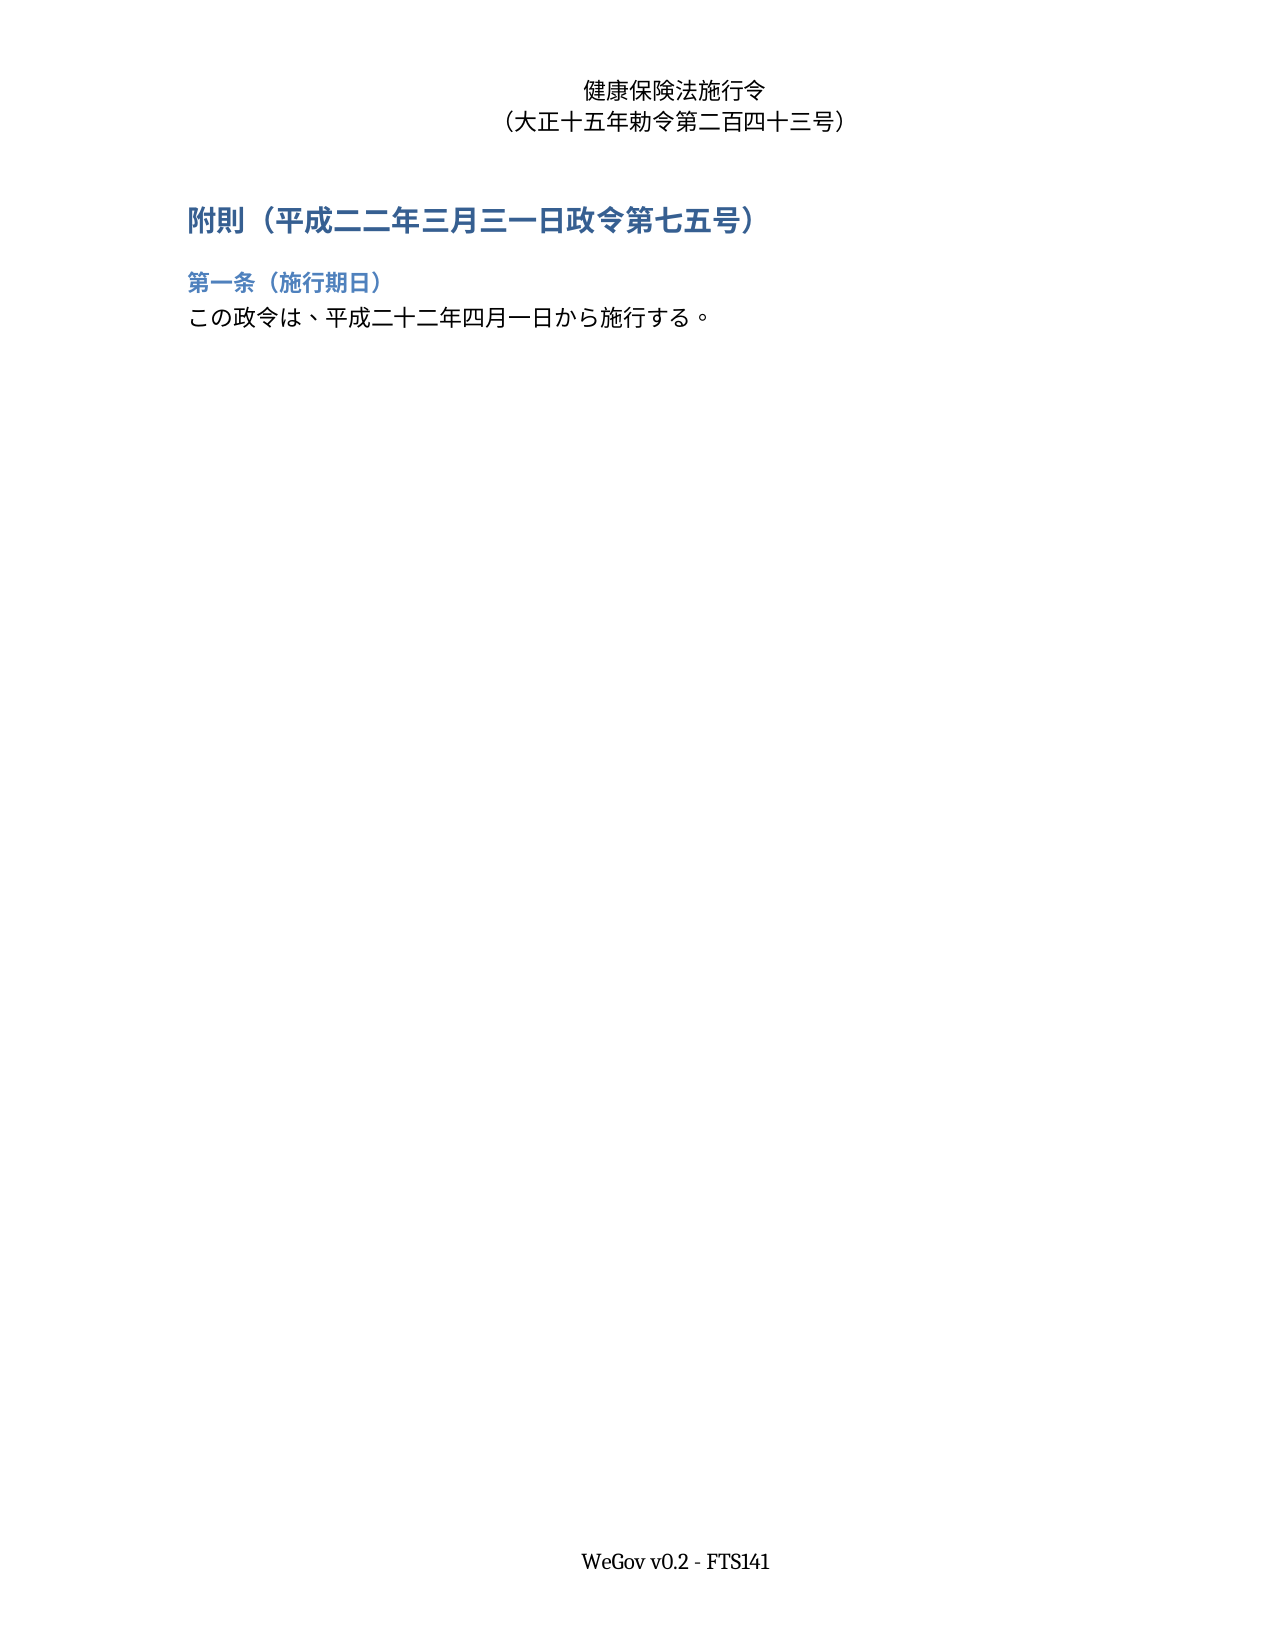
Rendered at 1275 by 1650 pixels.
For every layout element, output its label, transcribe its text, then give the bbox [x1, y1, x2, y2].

subtitle 第一条（施行期日） [187, 266, 1087, 298]
subtitle 附則（平成二二年三月三一日政令第七五号） [187, 200, 1087, 240]
text この政令は、平成二十二年四月一日から施行する。 [187, 302, 1087, 334]
